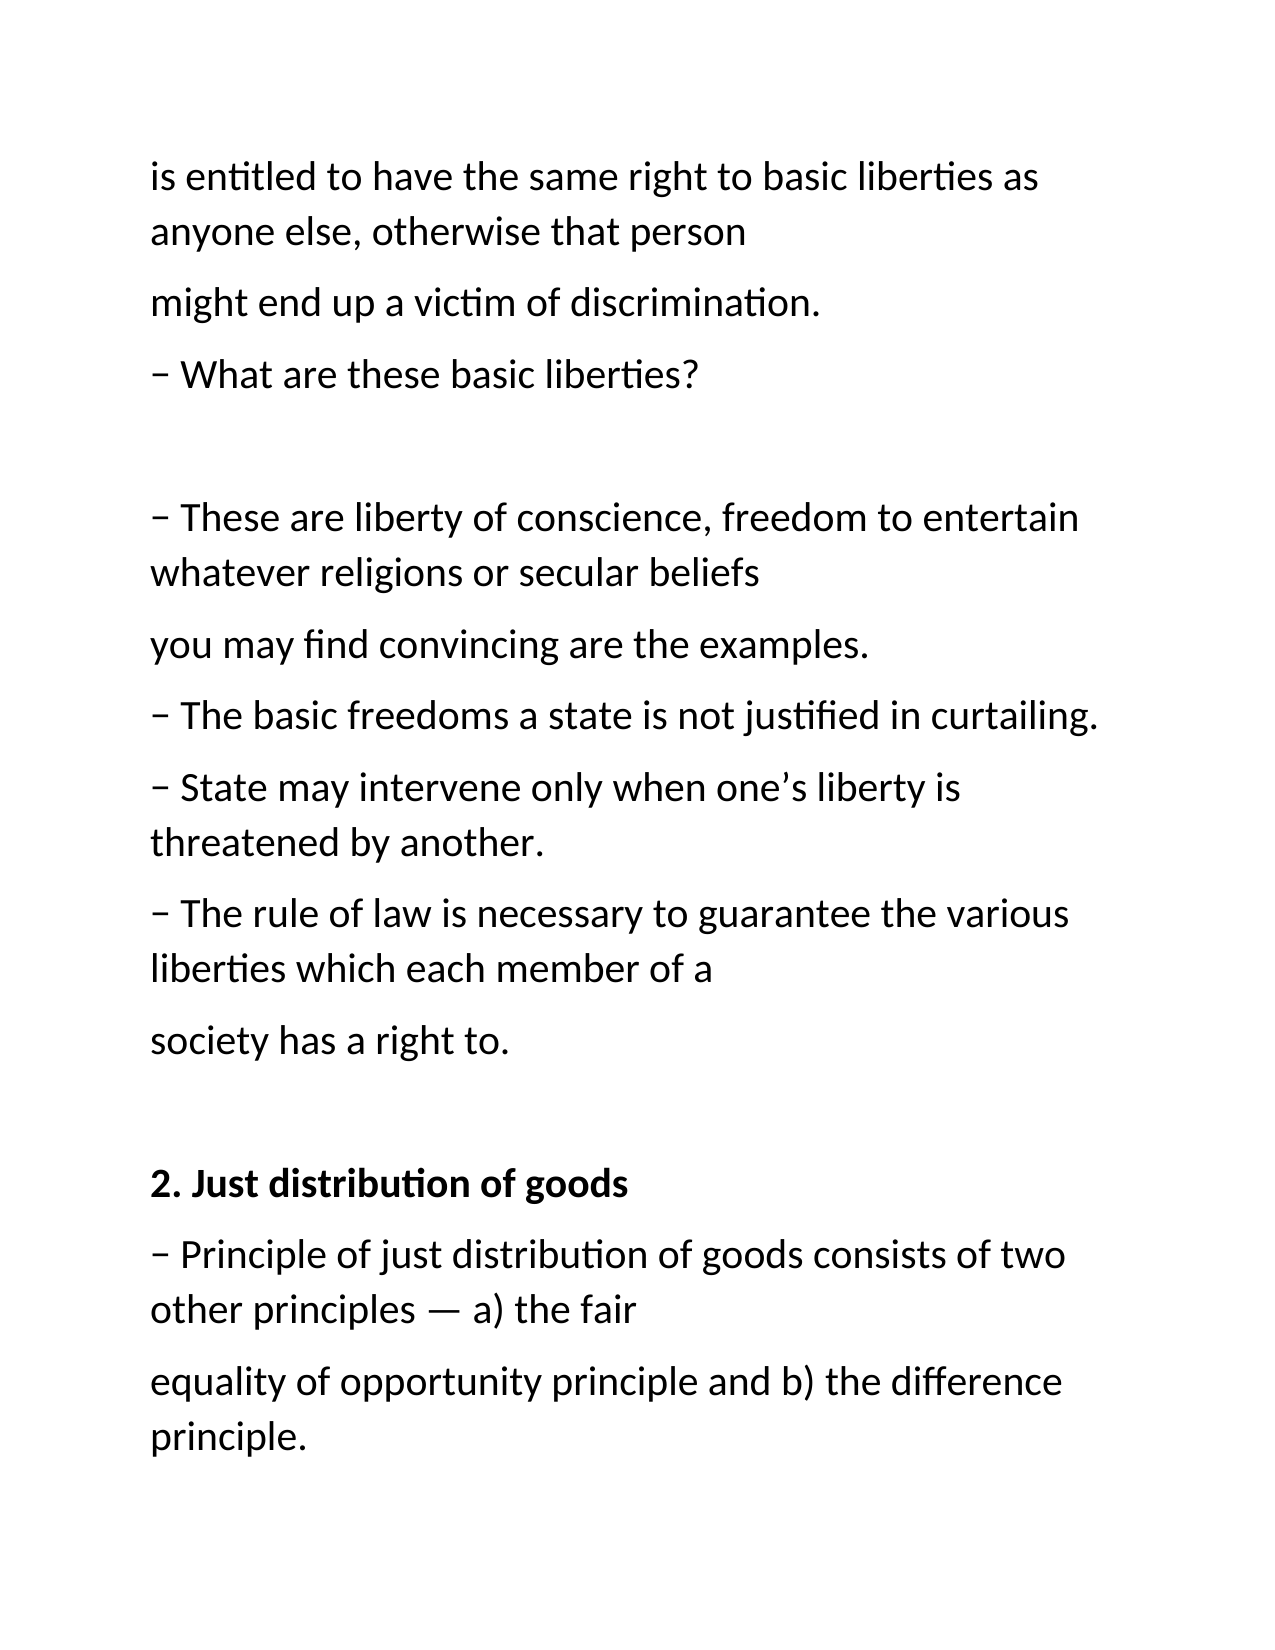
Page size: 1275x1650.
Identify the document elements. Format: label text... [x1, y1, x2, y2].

text equality of opportunity principle and b) the difference principle. [150, 1355, 1125, 1461]
text is entitled to have the same right to basic liberties as anyone else, otherwise that person [150, 150, 1125, 256]
text − What are these basic liberties? [150, 348, 1125, 399]
text society has a right to. [150, 1014, 1125, 1064]
text might end up a victim of discrimination. [150, 276, 1125, 327]
text 2. Just distribution of goods [150, 1157, 1125, 1208]
text − State may intervene only when one’s liberty is threatened by another. [150, 761, 1125, 866]
text − The basic freedoms a state is not justified in curtailing. [150, 689, 1125, 740]
text − The rule of law is necessary to guarantee the various liberties which each member of a [150, 887, 1125, 993]
text − These are liberty of conscience, freedom to entertain whatever religions or secular beliefs [150, 491, 1125, 597]
text − Principle of just distribution of goods consists of two other principles — a) the fair [150, 1228, 1125, 1334]
text you may find convincing are the examples. [150, 618, 1125, 668]
